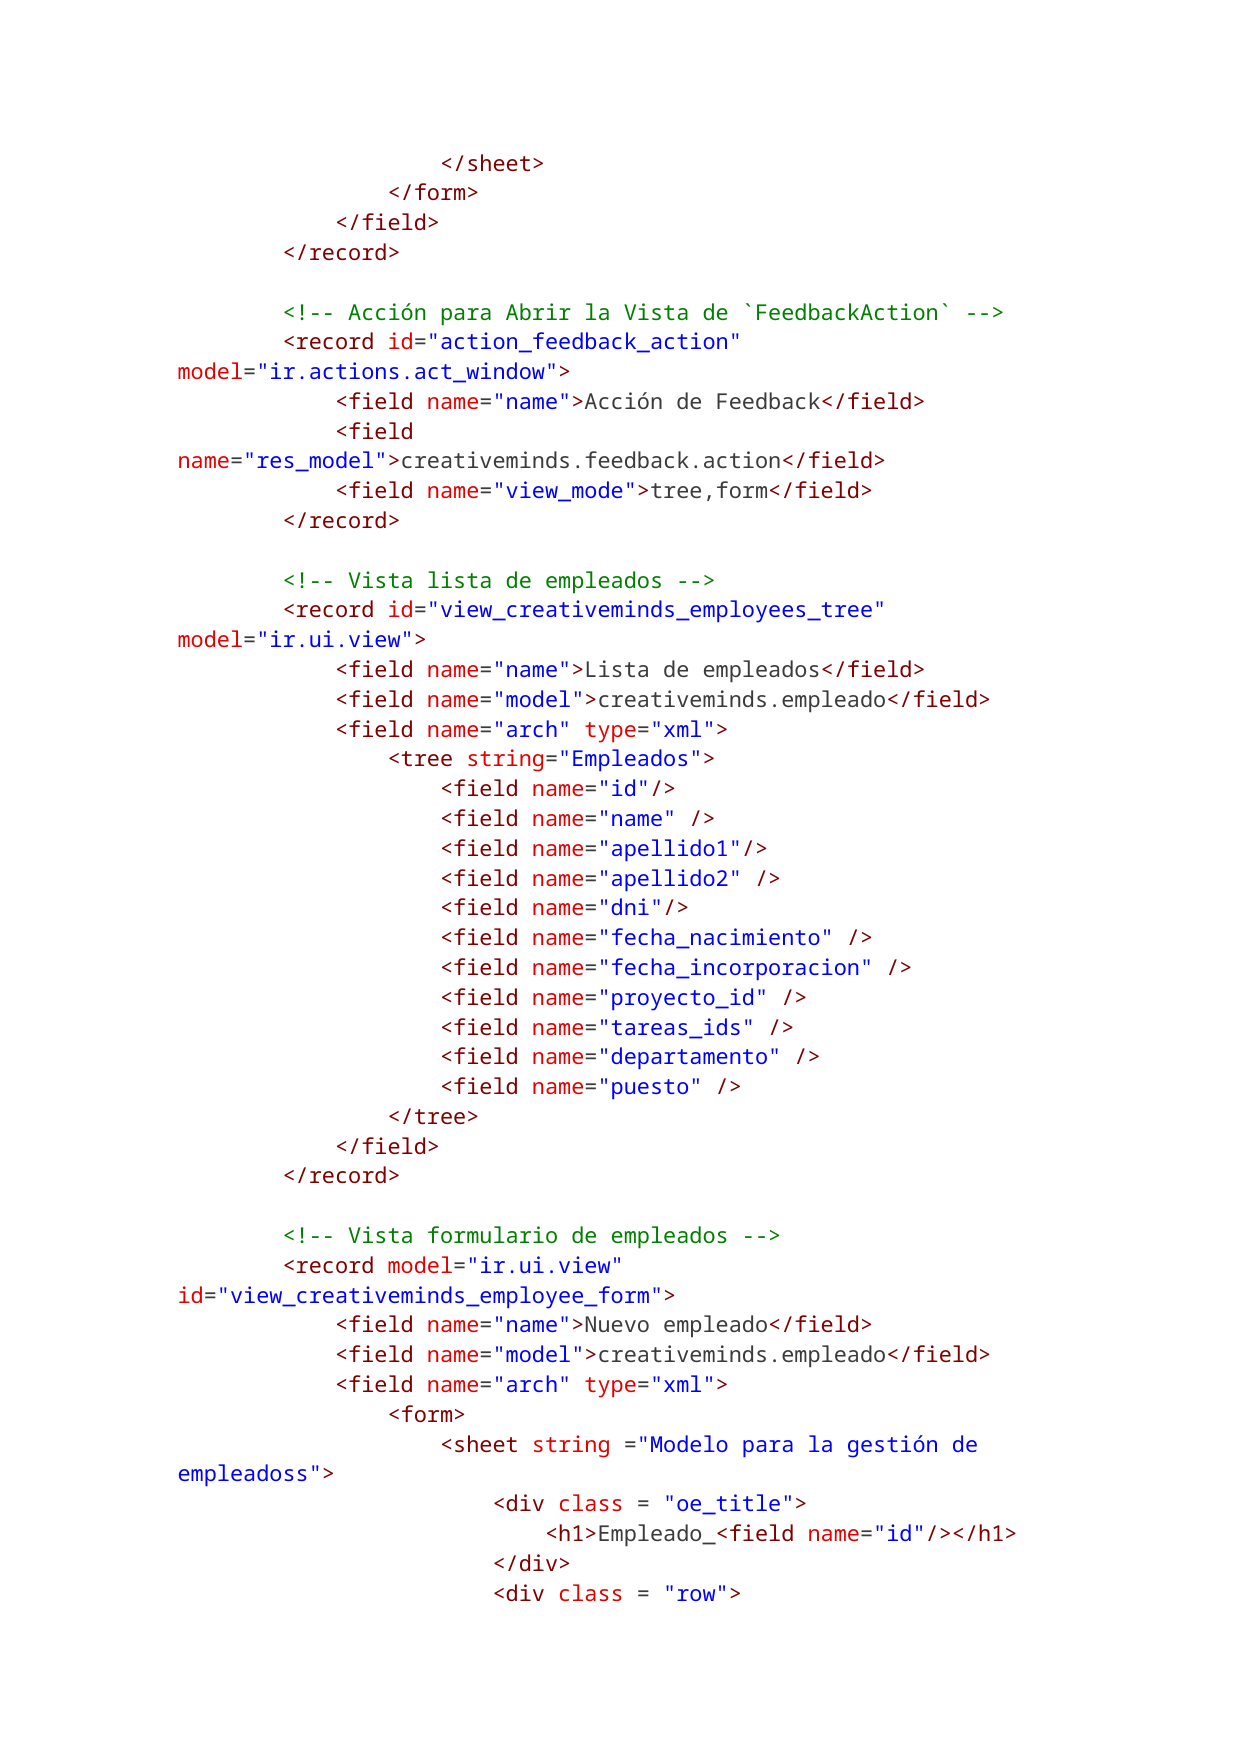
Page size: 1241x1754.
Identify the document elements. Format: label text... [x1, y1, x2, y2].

text <h1>Empleado_<field name="id"/></h1> [177, 1518, 1063, 1548]
text </record> [177, 1161, 1063, 1190]
text <field name="name">Nuevo empleado</field> [177, 1309, 1063, 1339]
text </field> [177, 1131, 1063, 1161]
text <record id="action_feedback_action" model="ir.actions.act_window"> [177, 326, 1063, 386]
text <record id="view_creativeminds_employees_tree" model="ir.ui.view"> [177, 594, 1063, 654]
text <field name="proyecto_id" /> [177, 982, 1063, 1012]
text <field name="model">creativeminds.empleado</field> [177, 1339, 1063, 1369]
text <field name="departamento" /> [177, 1041, 1063, 1071]
text </record> [177, 505, 1063, 535]
text </field> [177, 207, 1063, 237]
text <!-- Vista lista de empleados --> [177, 565, 1063, 594]
text <field name="view_mode">tree,form</field> [177, 475, 1063, 505]
text <field name="puesto" /> [177, 1071, 1063, 1101]
text </sheet> [177, 148, 1063, 177]
text </form> [177, 177, 1063, 207]
text <field name="fecha_nacimiento" /> [177, 922, 1063, 952]
text <div class = "oe_title"> [177, 1488, 1063, 1518]
text </div> [177, 1548, 1063, 1578]
text <div class = "row"> [177, 1578, 1063, 1607]
text <field name="dni"/> [177, 892, 1063, 922]
text <field name="tareas_ids" /> [177, 1012, 1063, 1041]
text <field name="apellido1"/> [177, 833, 1063, 863]
text <field name="name">Acción de Feedback</field> [177, 386, 1063, 416]
text <sheet string ="Modelo para la gestión de empleadoss"> [177, 1429, 1063, 1488]
text <field name="res_model">creativeminds.feedback.action</field> [177, 416, 1063, 475]
text <!-- Acción para Abrir la Vista de `FeedbackAction` --> [177, 297, 1063, 326]
text <form> [177, 1399, 1063, 1429]
text <record model="ir.ui.view" id="view_creativeminds_employee_form"> [177, 1250, 1063, 1309]
text <field name="apellido2" /> [177, 863, 1063, 892]
text <!-- Vista formulario de empleados --> [177, 1220, 1063, 1250]
text <field name="id"/> [177, 773, 1063, 803]
text <tree string="Empleados"> [177, 743, 1063, 773]
text <field name="arch" type="xml"> [177, 1369, 1063, 1399]
text <field name="arch" type="xml"> [177, 714, 1063, 743]
text <field name="name">Lista de empleados</field> [177, 654, 1063, 684]
text <field name="model">creativeminds.empleado</field> [177, 684, 1063, 714]
text </record> [177, 237, 1063, 267]
text <field name="name" /> [177, 803, 1063, 833]
text </tree> [177, 1101, 1063, 1131]
text <field name="fecha_incorporacion" /> [177, 952, 1063, 982]
